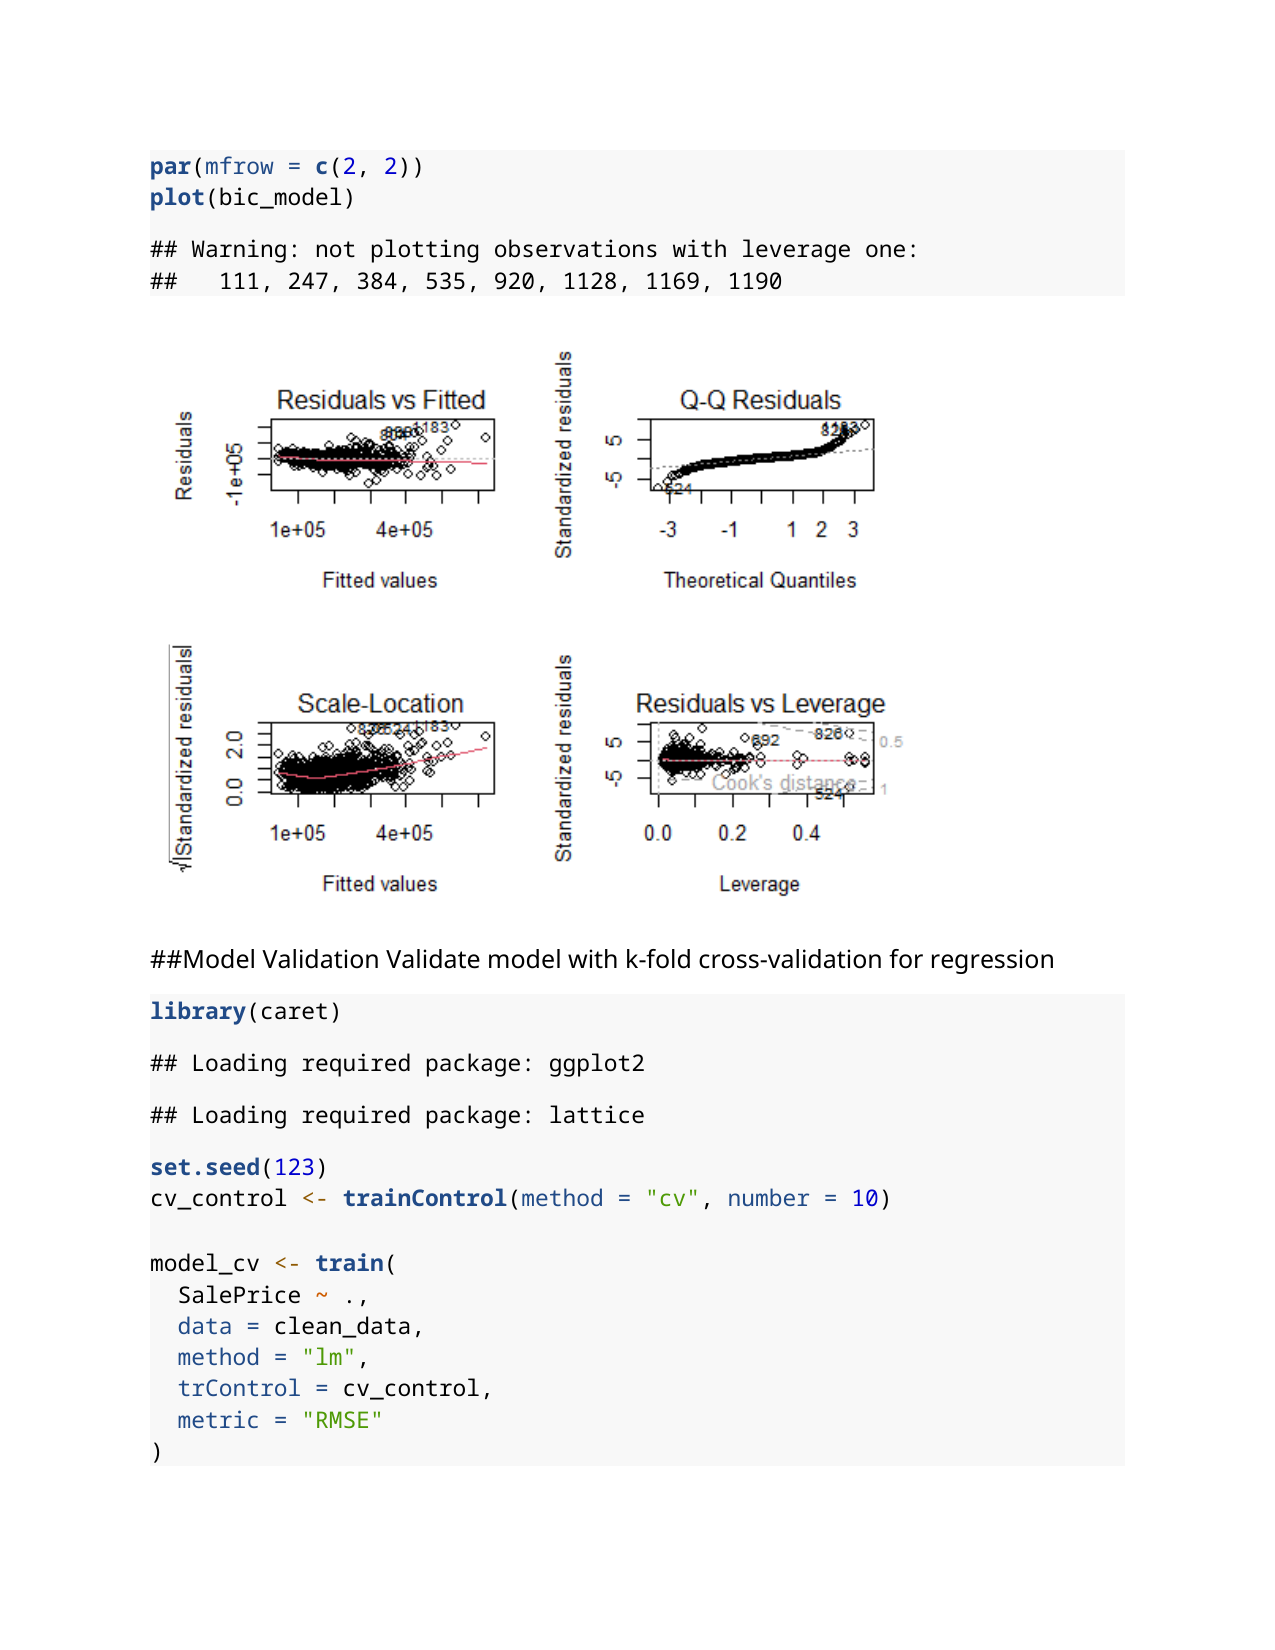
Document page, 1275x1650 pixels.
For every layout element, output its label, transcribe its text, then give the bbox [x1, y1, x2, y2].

text set.seed(123) cv_control <- trainControl(method = "cv", number = 10) model_cv <- train( SalePrice ~ ., data = clean_data, method = "lm", trControl = cv_control, metric = "RMSE" ) [150, 1151, 1125, 1466]
text ## Loading required package: lattice [150, 1099, 1125, 1130]
picture [168, 316, 927, 923]
text ## Warning: not plotting observations with leverage one: ## 111, 247, 384, 535, 920, 1128, 1169, 1190 [150, 233, 1125, 296]
text library(caret) [150, 994, 1125, 1026]
text par(mfrow = c(2, 2)) plot(bic_model) [356, 150, 1125, 212]
text ## Loading required package: ggplot2 [150, 1047, 1125, 1078]
text ##Model Validation Validate model with k-fold cross-validation for regression [150, 942, 1125, 976]
